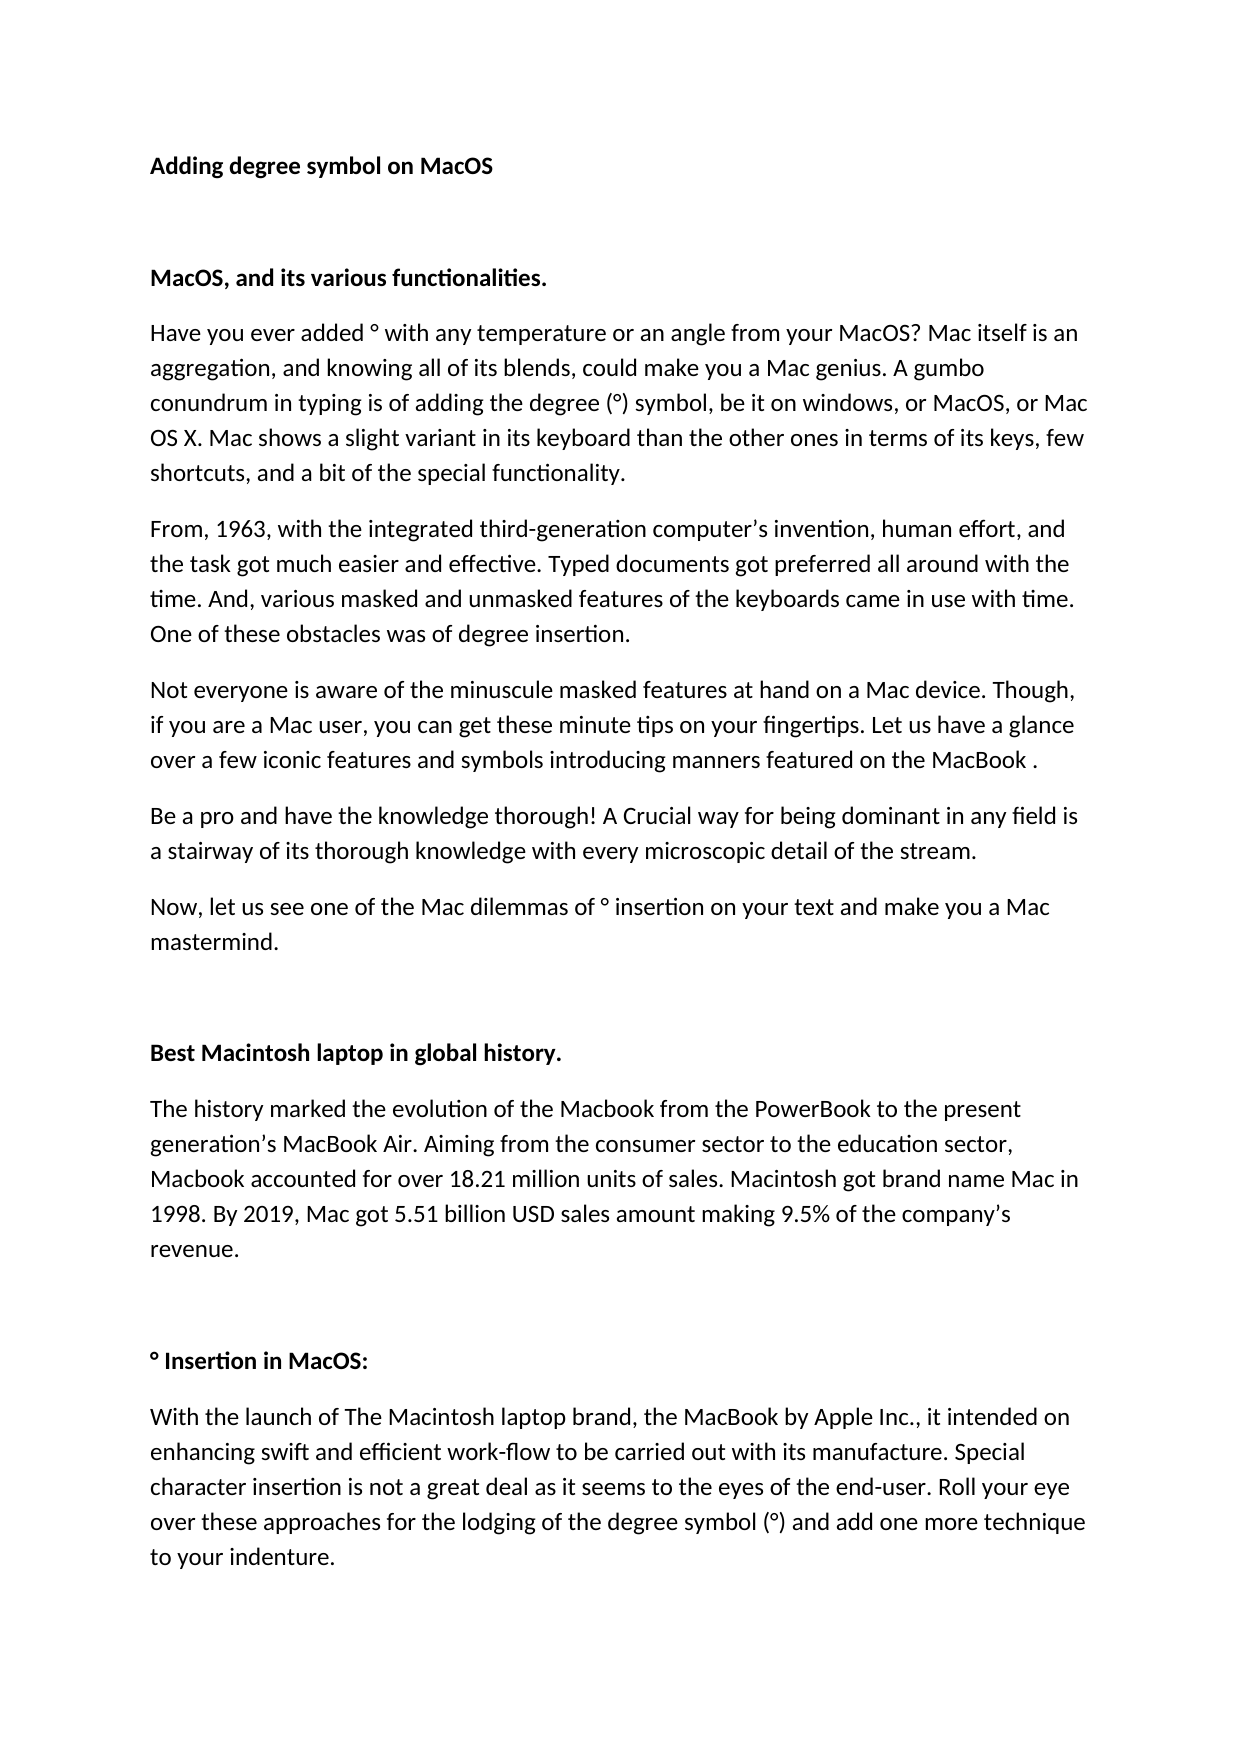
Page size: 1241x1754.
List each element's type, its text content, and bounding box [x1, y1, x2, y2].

text The history marked the evolution of the Macbook from the PowerBook to the present generation’s MacBook Air. Aiming from the consumer sector to the education sector, Macbook accounted for over 18.21 million units of sales. Macintosh got brand name Mac in 1998. By 2019, Mac got 5.51 billion USD sales amount making 9.5% of the company’s revenue. [150, 1093, 1090, 1264]
text MacOS, and its various functionalities. [150, 262, 1090, 292]
text With the launch of The Macintosh laptop brand, the MacBook by Apple Inc., it intended on enhancing swift and efficient work-flow to be carried out with its manufacture. Special character insertion is not a great deal as it seems to the eyes of the end-user. Roll your eye over these approaches for the lodging of the degree symbol (°) and add one more technique to your indenture. [150, 1401, 1090, 1571]
text From, 1963, with the integrated third-generation computer’s invention, human effort, and the task got much easier and effective. Typed documents got preferred all around with the time. And, various masked and unmasked features of the keyboards came in use with time. One of these obstacles was of degree insertion. [150, 513, 1090, 649]
text Not everyone is aware of the minuscule masked features at hand on a Mac device. Though, if you are a Mac user, you can get these minute tips on your fingertips. Let us have a glance over a few iconic features and symbols introducing manners featured on the MacBook . [150, 674, 1090, 775]
text Adding degree symbol on MacOS [150, 150, 1090, 181]
text Be a pro and have the knowledge thorough! A Crucial way for being dominant in any field is a stairway of its thorough knowledge with every microscopic detail of the stream. [150, 800, 1090, 866]
text Have you ever added ° with any temperature or an angle from your MacOS? Mac itself is an aggregation, and knowing all of its blends, could make you a Mac genius. A gumbo conundrum in typing is of adding the degree (°) symbol, be it on windows, or MacOS, or Mac OS X. Mac shows a slight variant in its keyboard than the other ones in terms of its keys, few shortcuts, and a bit of the special functionality. [150, 317, 1090, 488]
text Best Macintosh laptop in global history. [150, 1037, 1090, 1068]
text Now, let us see one of the Mac dilemmas of ° insertion on your text and make you a Mac mastermind. [150, 891, 1090, 956]
text ° Insertion in MacOS: [150, 1345, 1090, 1376]
